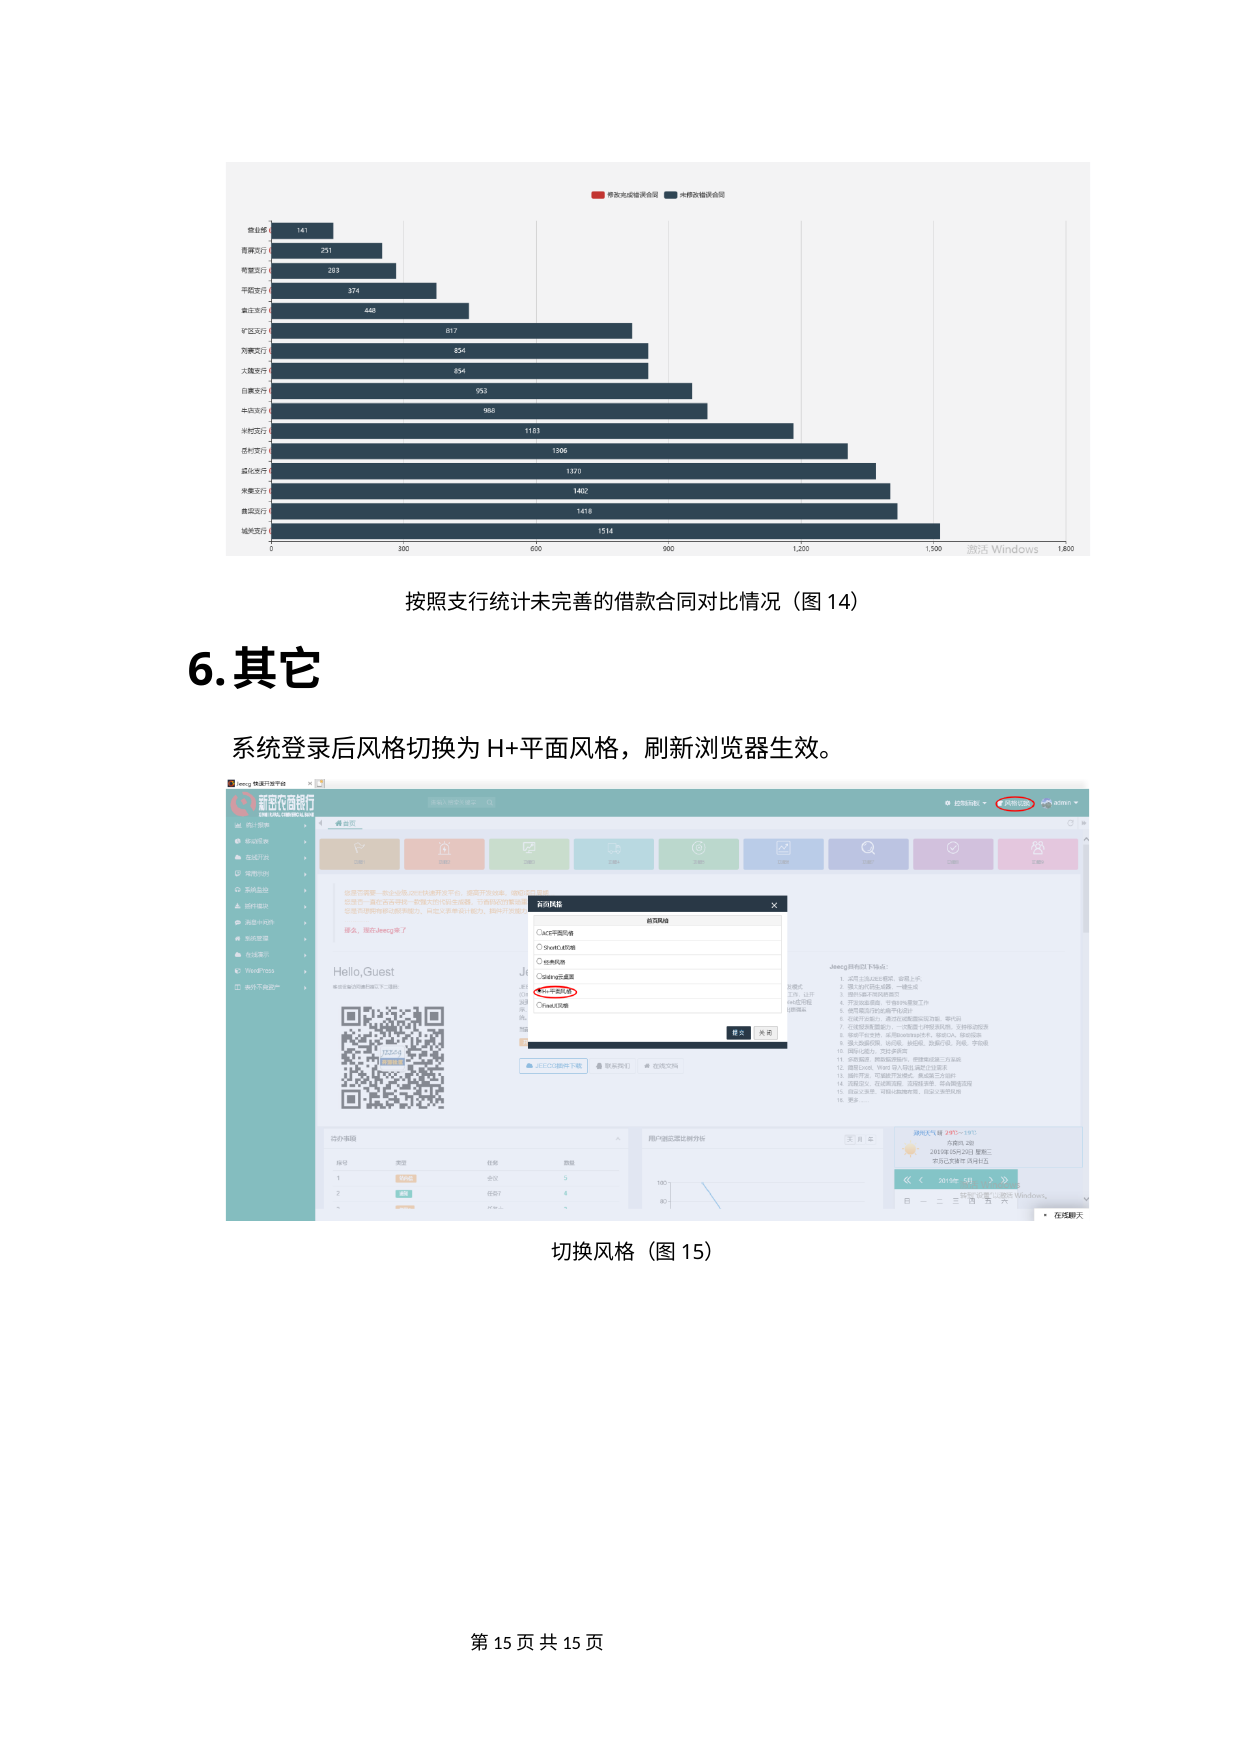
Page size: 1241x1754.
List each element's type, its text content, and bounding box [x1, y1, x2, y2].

list 其它 [187, 617, 1053, 714]
list 系统登录后风格切换为H+平面风格，刷新浏览器生效。 [188, 714, 1053, 779]
picture [225, 162, 1091, 556]
picture [225, 779, 1090, 1221]
list 切换风格（图15） [188, 1234, 1053, 1267]
list 按照支行统计未完善的借款合同对比情况（图14） [188, 584, 1053, 617]
